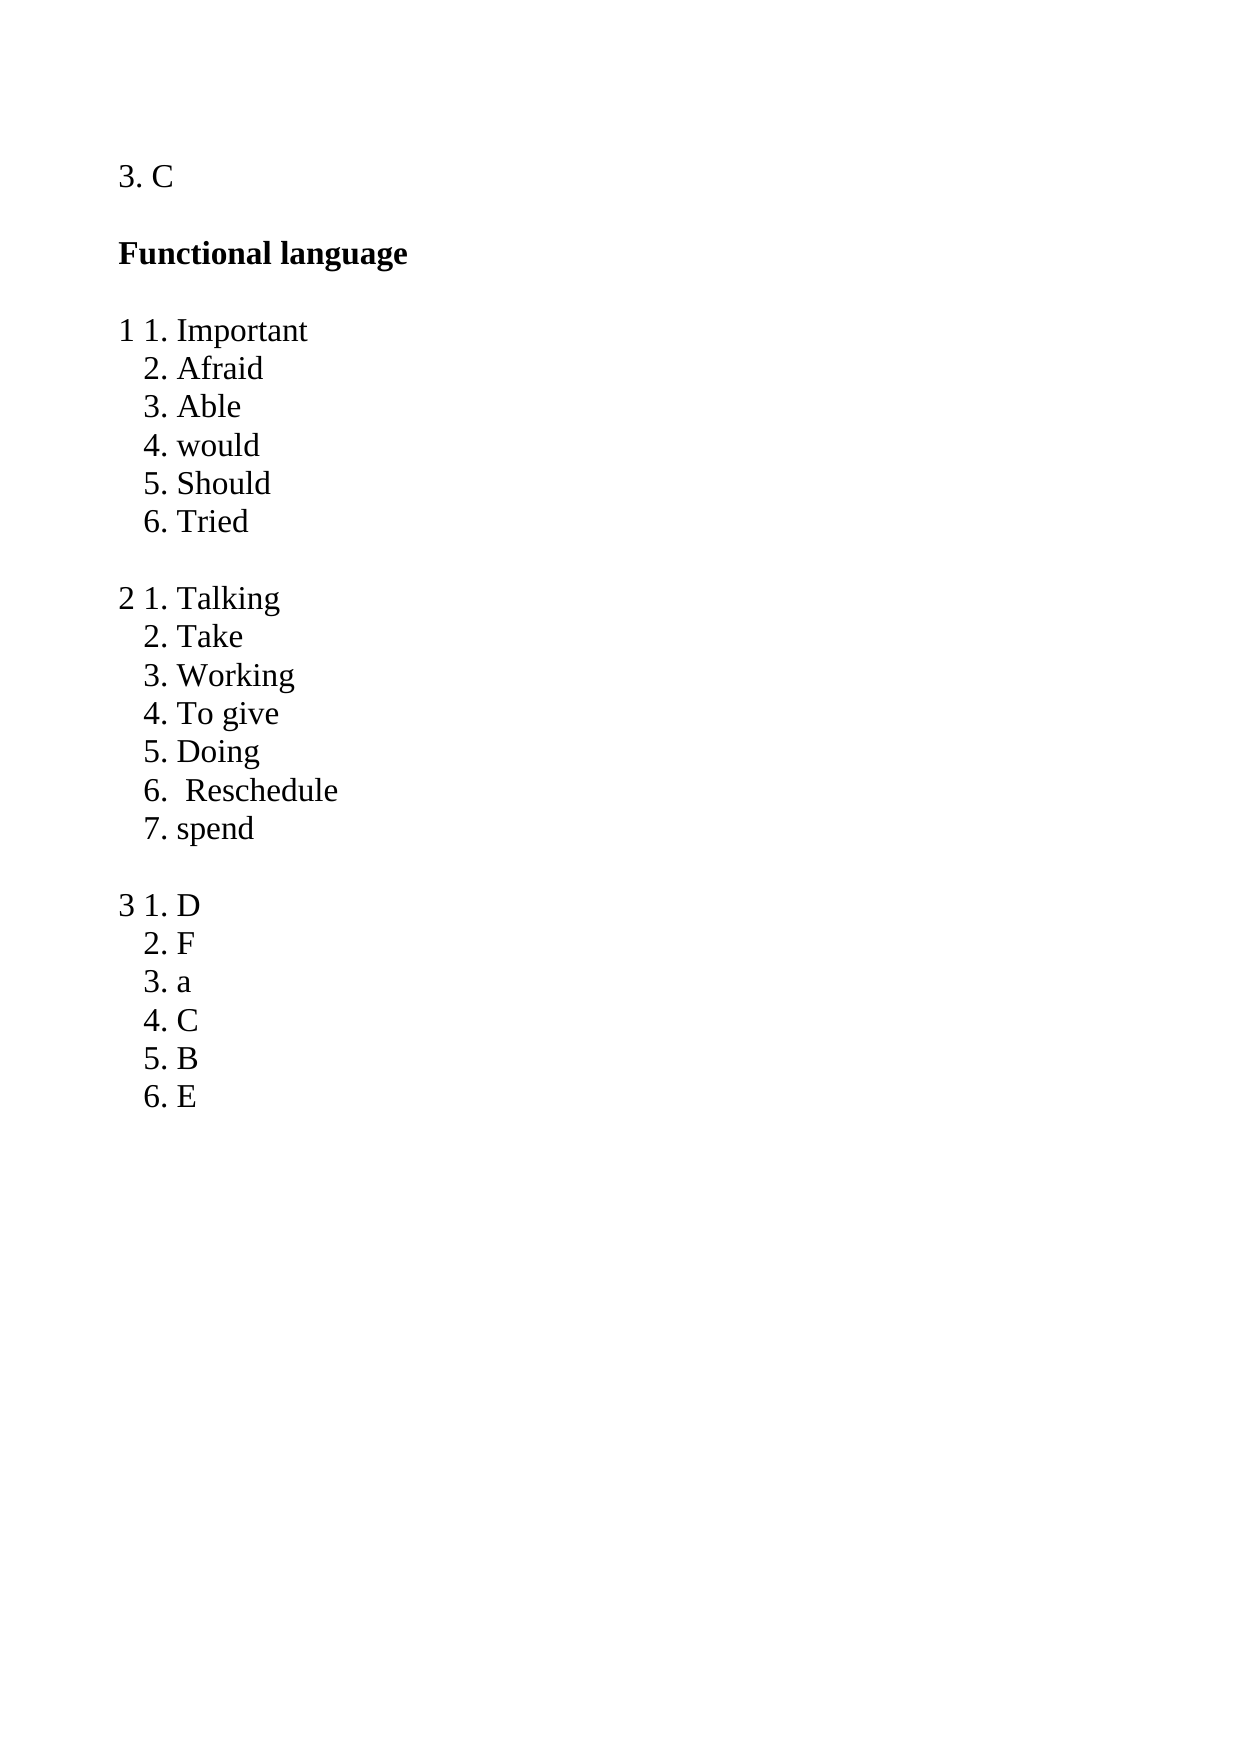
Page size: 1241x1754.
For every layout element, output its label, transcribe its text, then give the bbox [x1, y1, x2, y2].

text 2 1. Talking [118, 578, 1122, 616]
text 1 1. Important [118, 310, 1122, 348]
text 2. Afraid [118, 348, 1122, 386]
text 4. To give [118, 693, 1122, 731]
text Functional language [118, 233, 1122, 271]
text 6. E [118, 1076, 1122, 1115]
text 5. Doing [118, 731, 1122, 770]
text 7. spend [118, 808, 1122, 846]
text 6. Reschedule [118, 770, 1122, 808]
text 3. C [118, 156, 1122, 195]
text 5. Should [118, 463, 1122, 501]
text 5. B [118, 1038, 1122, 1076]
text 2. F [118, 923, 1122, 961]
text 2. Take [118, 616, 1122, 655]
text 3. a [118, 961, 1122, 1000]
text 3 1. D [118, 885, 1122, 923]
text 4. C [118, 1000, 1122, 1038]
text 6. Tried [118, 501, 1122, 540]
text 4. would [118, 425, 1122, 463]
text 3. Working [118, 655, 1122, 693]
text 3. Able [118, 386, 1122, 425]
